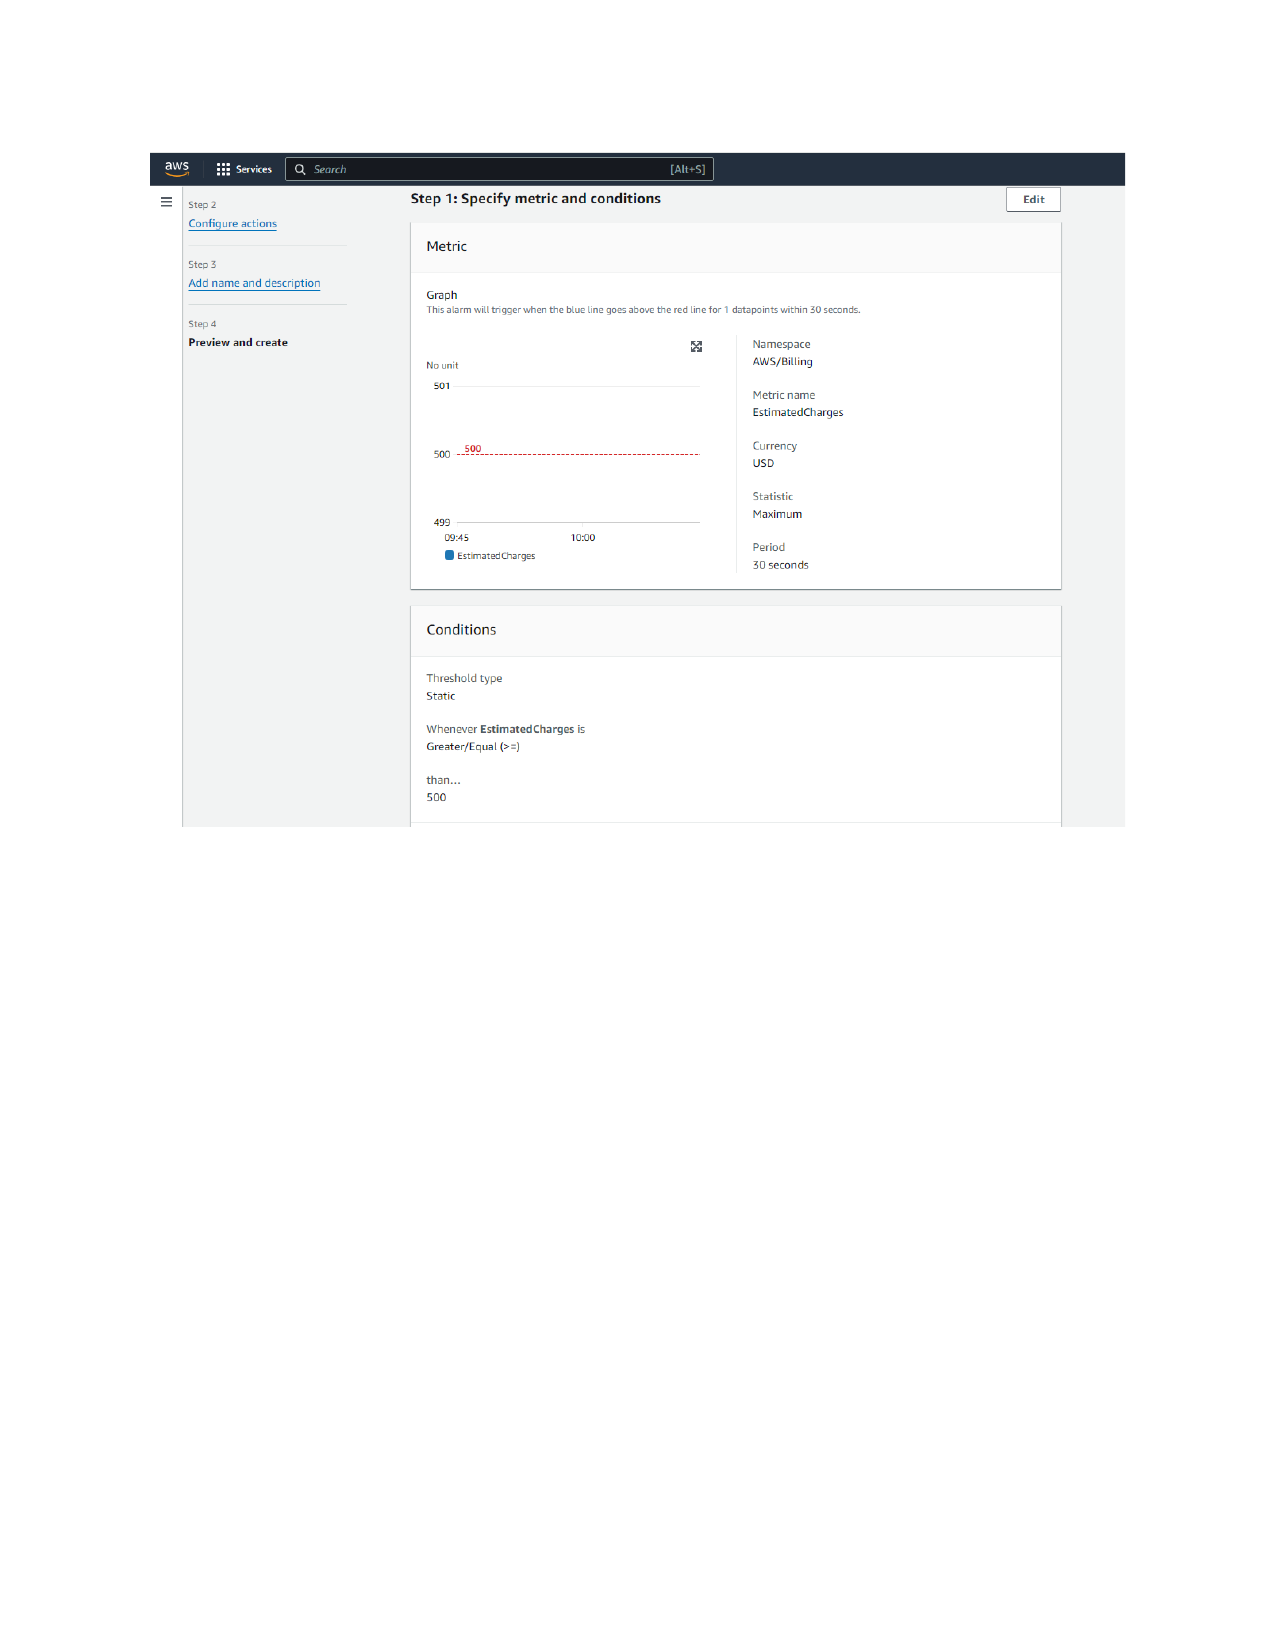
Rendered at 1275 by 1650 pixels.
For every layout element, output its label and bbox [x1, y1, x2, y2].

picture [150, 150, 1125, 827]
